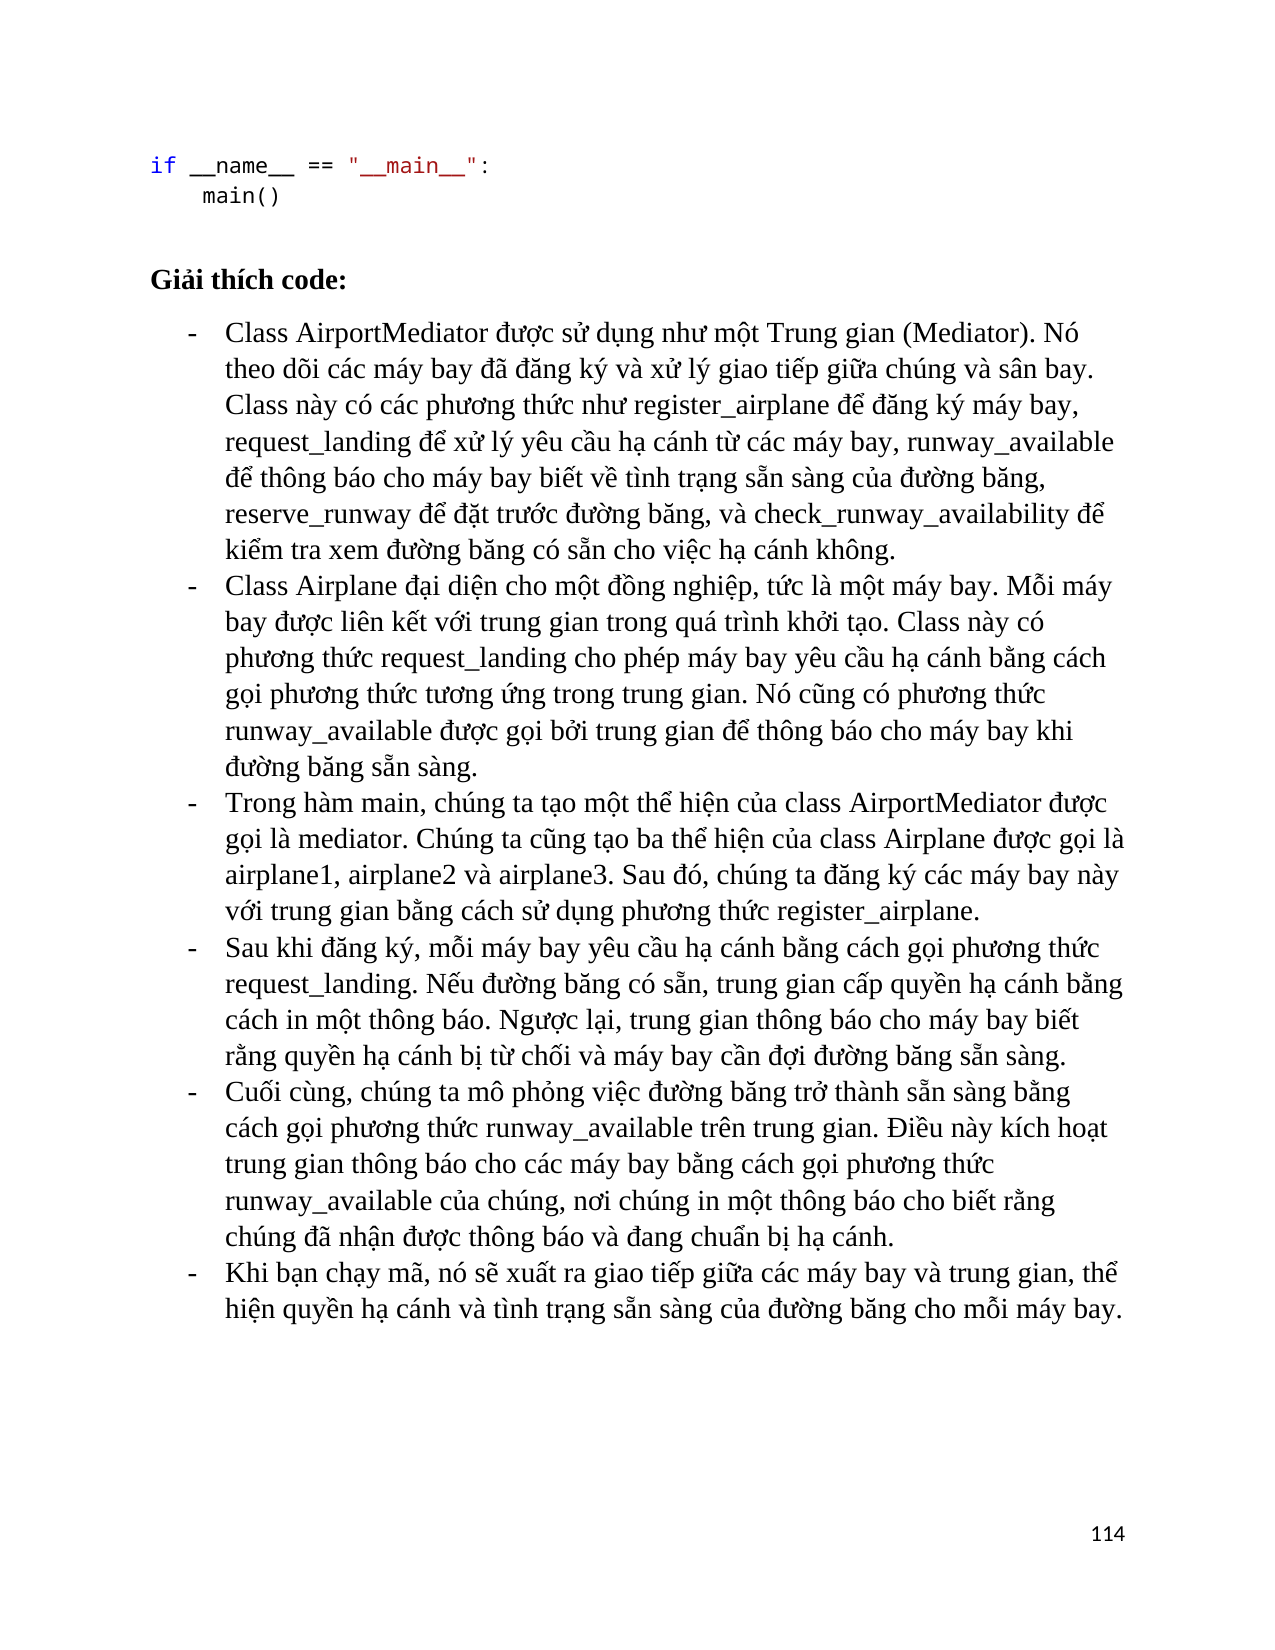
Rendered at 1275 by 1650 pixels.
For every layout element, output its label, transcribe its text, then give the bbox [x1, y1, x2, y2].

list Sau khi đăng ký, mỗi máy bay yêu cầu hạ cánh bằng cách gọi phương thức request_landing. Nếu đường băng có sẵn, trung gian cấp quyền hạ cánh bằng cách in một thông báo. Ngược lại, trung gian thông báo cho máy bay biết rằng quyền hạ cánh bị từ chối và máy bay cần đợi đường băng sẵn sàng. [187, 930, 1125, 1072]
list Trong hàm main, chúng ta tạo một thể hiện của class AirportMediator được gọi là mediator. Chúng ta cũng tạo ba thể hiện của class Airplane được gọi là airplane1, airplane2 và airplane3. Sau đó, chúng ta đăng ký các máy bay này với trung gian bằng cách sử dụng phương thức register_airplane. [187, 785, 1125, 927]
list Class AirportMediator được sử dụng như một Trung gian (Mediator). Nó theo dõi các máy bay đã đăng ký và xử lý giao tiếp giữa chúng và sân bay. Class này có các phương thức như register_airplane để đăng ký máy bay, request_landing để xử lý yêu cầu hạ cánh từ các máy bay, runway_available để thông báo cho máy bay biết về tình trạng sẵn sàng của đường băng, reserve_runway để đặt trước đường băng, và check_runway_availability để kiểm tra xem đường băng có sẵn cho việc hạ cánh không. [187, 315, 1125, 566]
text Giải thích code: [150, 262, 1125, 296]
list Class Airplane đại diện cho một đồng nghiệp, tức là một máy bay. Mỗi máy bay được liên kết với trung gian trong quá trình khởi tạo. Class này có phương thức request_landing cho phép máy bay yêu cầu hạ cánh bằng cách gọi phương thức tương ứng trong trung gian. Nó cũng có phương thức runway_available được gọi bởi trung gian để thông báo cho máy bay khi đường băng sẵn sàng. [187, 568, 1125, 782]
list Cuối cùng, chúng ta mô phỏng việc đường băng trở thành sẵn sàng bằng cách gọi phương thức runway_available trên trung gian. Điều này kích hoạt trung gian thông báo cho các máy bay bằng cách gọi phương thức runway_available của chúng, nơi chúng in một thông báo cho biết rằng chúng đã nhận được thông báo và đang chuẩn bị hạ cánh. [187, 1074, 1125, 1252]
text main() [150, 180, 1125, 209]
list Khi bạn chạy mã, nó sẽ xuất ra giao tiếp giữa các máy bay và trung gian, thể hiện quyền hạ cánh và tình trạng sẵn sàng của đường băng cho mỗi máy bay. [187, 1255, 1125, 1325]
text if __name__ == "__main__": [150, 150, 1125, 180]
